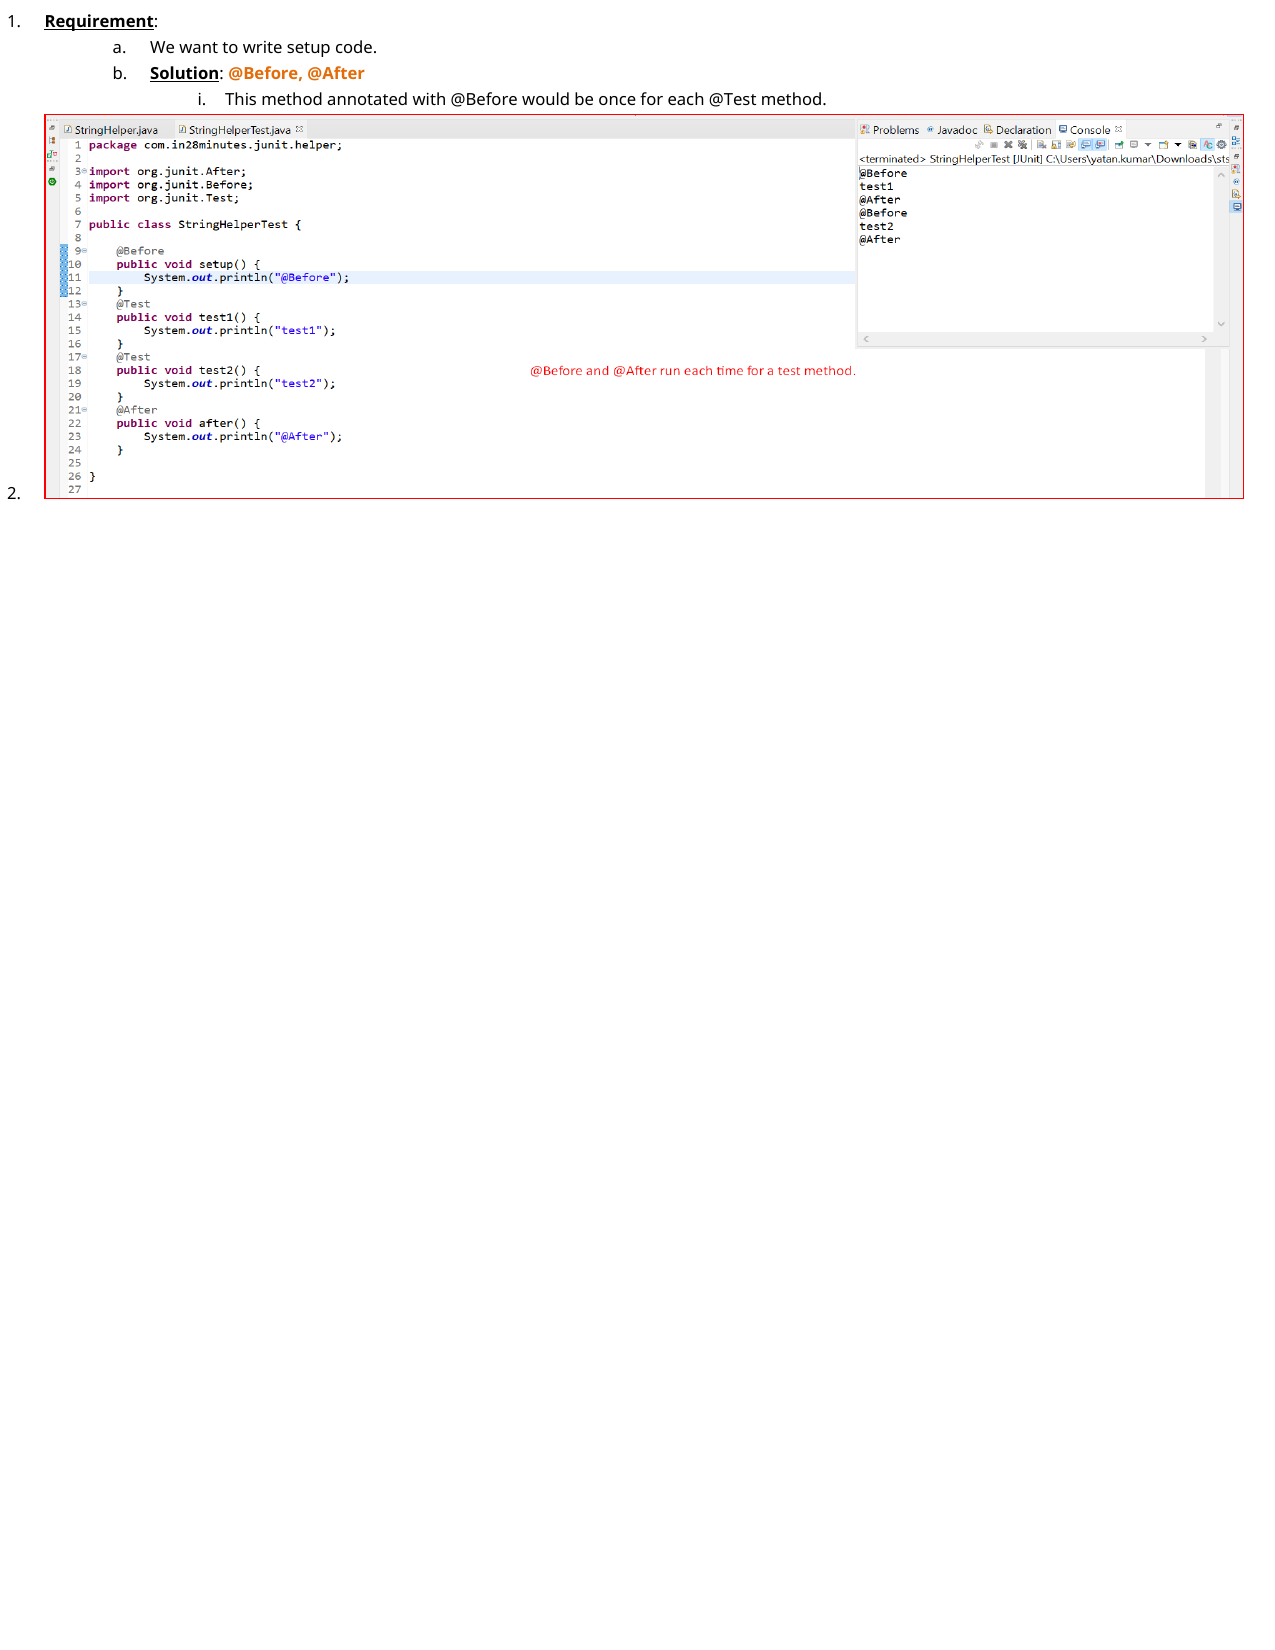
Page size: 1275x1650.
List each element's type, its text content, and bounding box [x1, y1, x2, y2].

list This method annotated with @Before would be once for each @Test method. [206, 87, 1255, 110]
list Solution: @Before, @After [112, 61, 1255, 84]
picture [46, 115, 1243, 498]
list We want to write setup code. [112, 35, 1255, 58]
list Requirement: [7, 9, 1255, 32]
